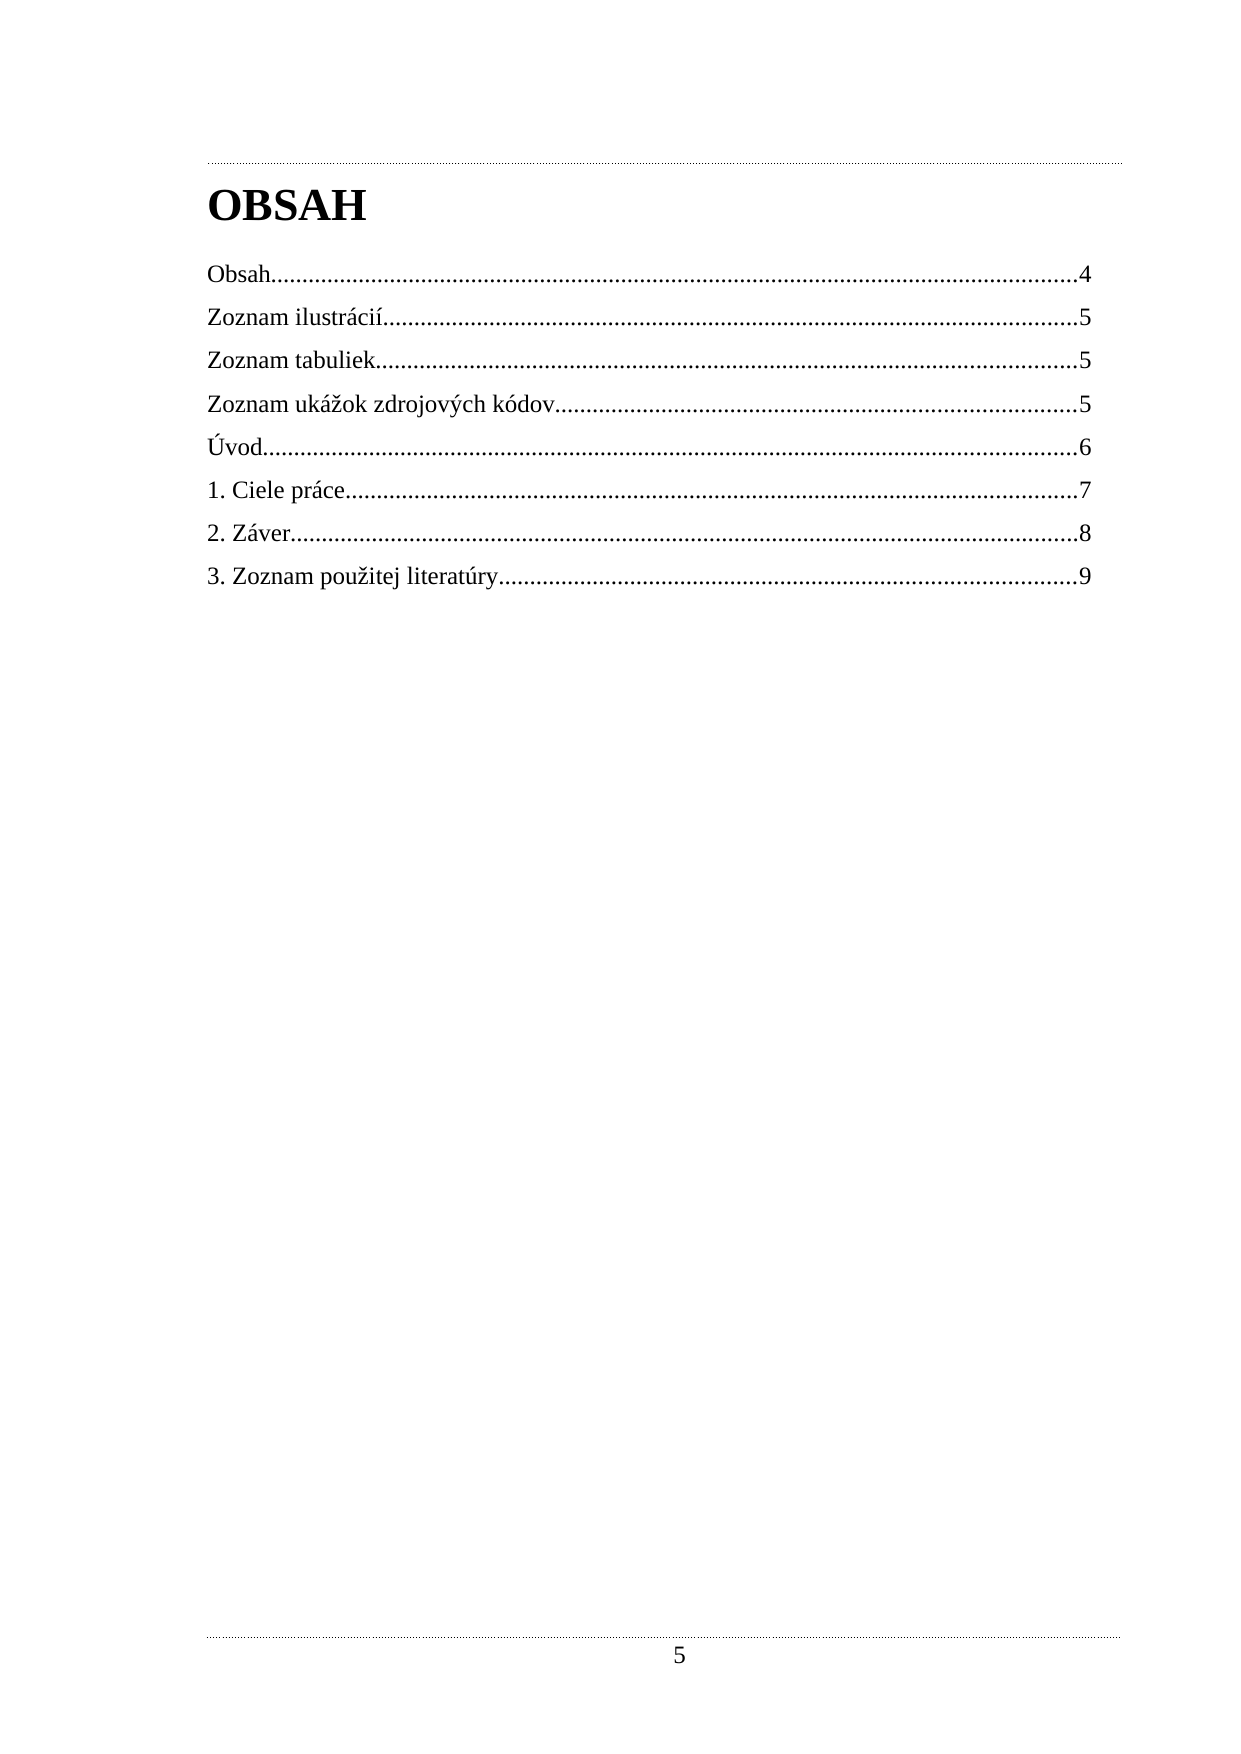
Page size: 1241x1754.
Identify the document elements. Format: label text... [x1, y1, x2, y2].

text Zoznam ilustrácií 5 [207, 302, 1063, 331]
list Obsah [207, 178, 1122, 231]
text 3. Zoznam použitej literatúry 9 [207, 561, 1063, 590]
text Zoznam tabuliek 5 [207, 346, 1063, 374]
text Obsah 4 [207, 259, 1063, 288]
text Úvod 6 [207, 432, 1063, 461]
text 1. Ciele práce 7 [207, 475, 1063, 504]
text Zoznam ukážok zdrojových kódov 5 [207, 389, 1063, 417]
text 2. Záver 8 [207, 518, 1063, 547]
